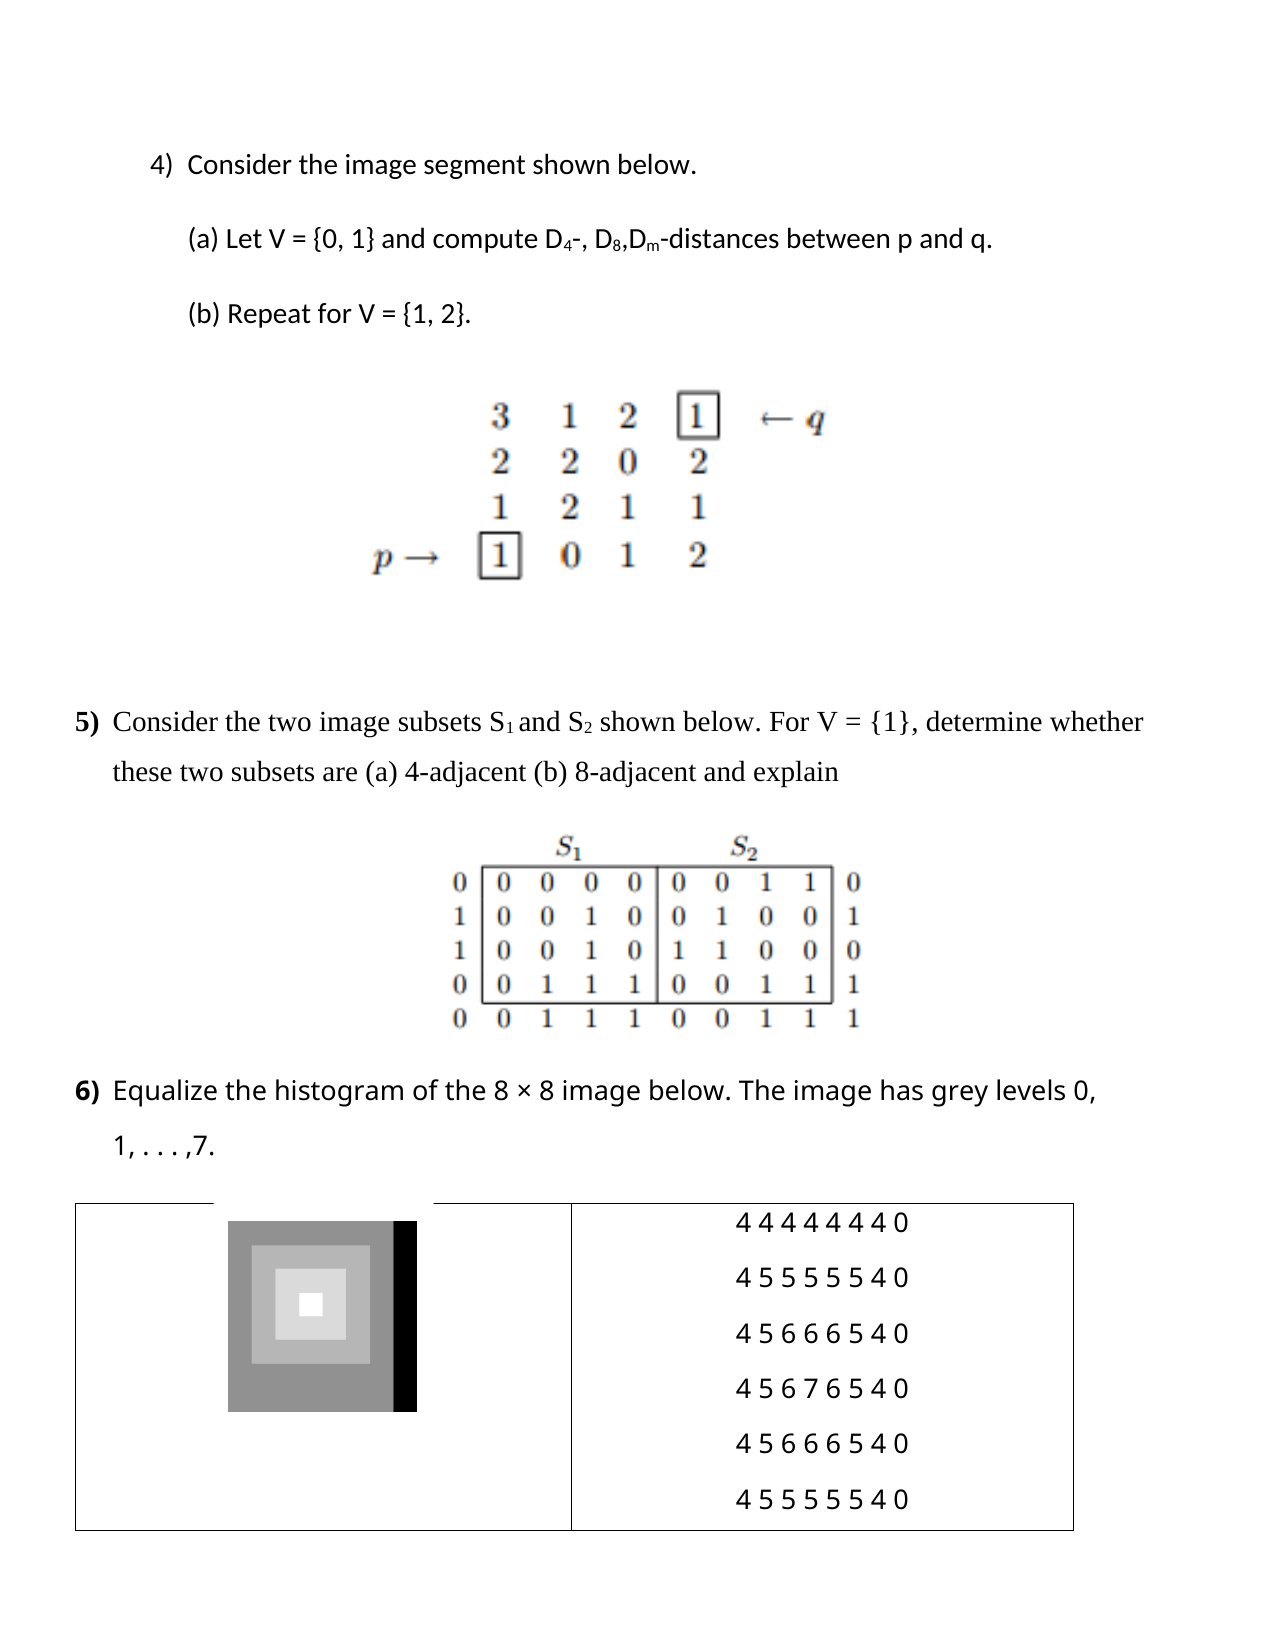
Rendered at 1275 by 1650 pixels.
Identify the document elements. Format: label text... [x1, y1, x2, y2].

picture [213, 1203, 434, 1430]
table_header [572, 1204, 1073, 1530]
text (b) Repeat for V = {1, 2}. [150, 295, 1200, 330]
list Consider the image segment shown below. [150, 146, 1200, 182]
list Consider the two image subsets S1 and S2 shown below. For V = {1}, determine whether these two subsets are (a) 4-adjacent (b) 8-adjacent and explain [75, 704, 1200, 787]
table_header [76, 1204, 571, 1530]
list Equalize the histogram of the 8 × 8 image below. The image has grey levels 0, 1, . . . ,7. [75, 1071, 1200, 1163]
text (a) Let V = {0, 1} and compute D4-, D8,Dm-distances between p and q. [150, 220, 1200, 256]
picture [365, 825, 910, 1037]
picture [303, 368, 1010, 598]
